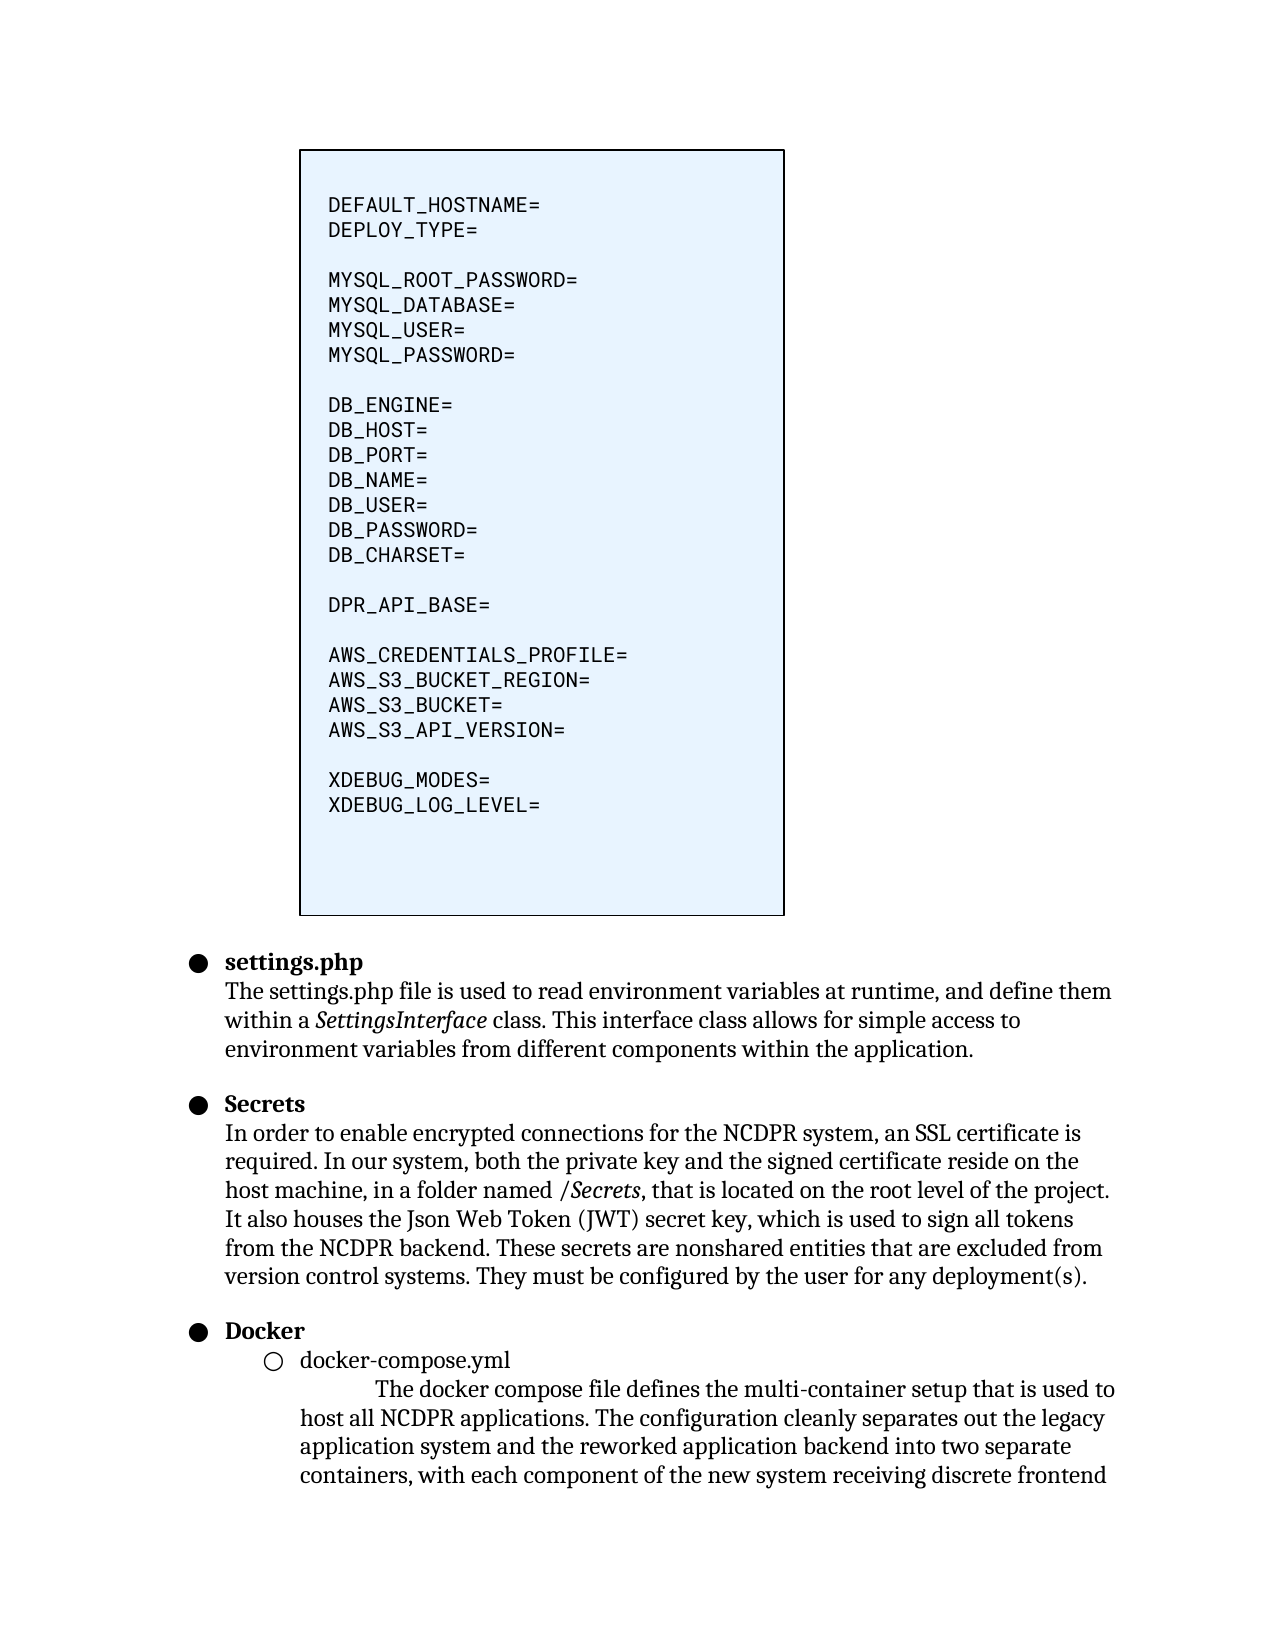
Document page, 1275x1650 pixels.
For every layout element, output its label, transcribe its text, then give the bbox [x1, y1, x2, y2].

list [262, 1346, 1125, 1490]
list Docker [187, 1317, 1125, 1346]
list settings.php The settings.php file is used to read environment variables at runtime, and define them within a SettingsInterface class. This interface class allows for simple access to environment variables from different components within the application. [187, 948, 1125, 1090]
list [187, 150, 1125, 948]
list Secrets In order to enable encrypted connections for the NCDPR system, an SSL certificate is required. In our system, both the private key and the signed certificate reside on the host machine, in a folder named /Secrets, that is located on the root level of the project. It also houses the Json Web Token (JWT) secret key, which is used to sign all tokens from the NCDPR backend. These secrets are nonshared entities that are excluded from version control systems. They must be configured by the user for any deployment(s). [187, 1090, 1125, 1317]
